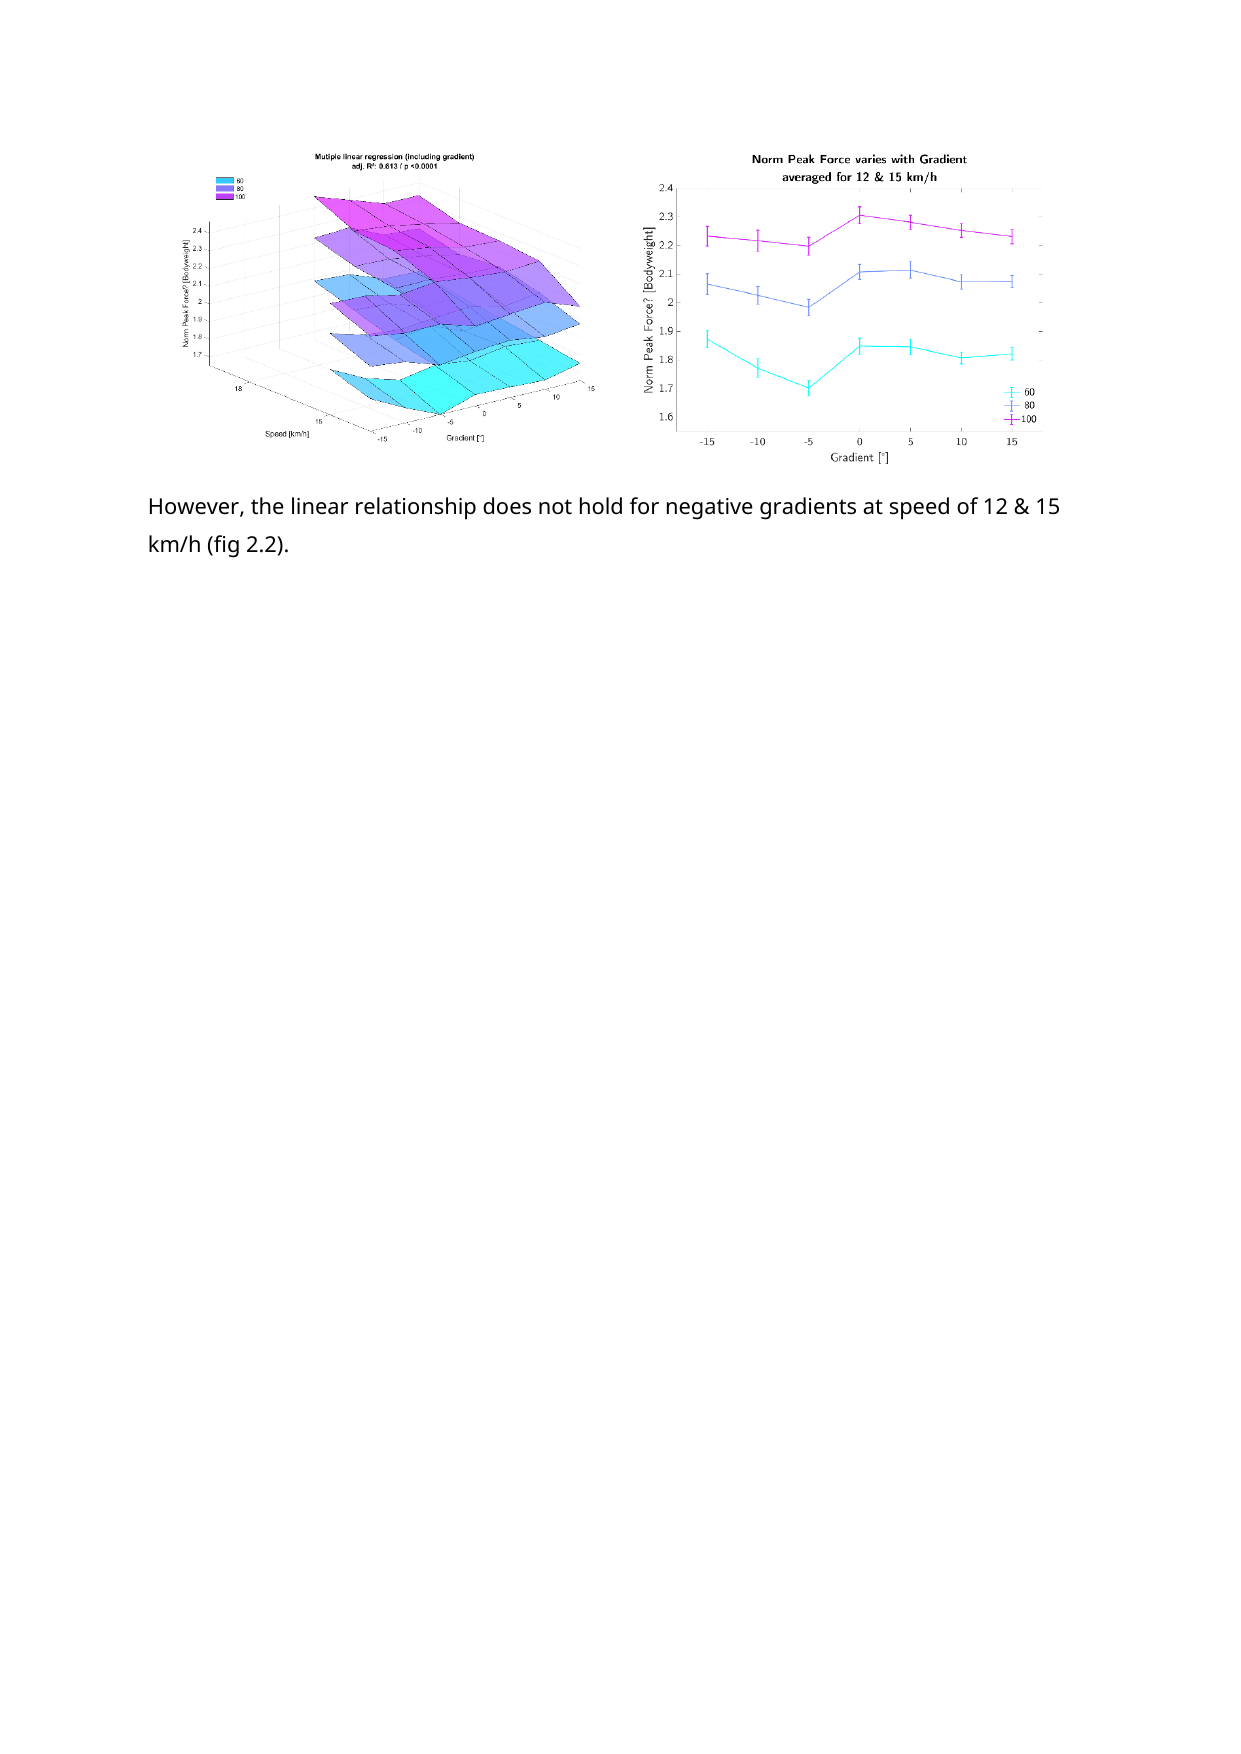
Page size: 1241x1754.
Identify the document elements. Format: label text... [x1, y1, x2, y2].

picture [615, 151, 1087, 466]
picture [147, 147, 610, 466]
text However, the linear relationship does not hold for negative gradients at speed of 12 & 15 km/h (fig 2.2). [148, 491, 1093, 559]
